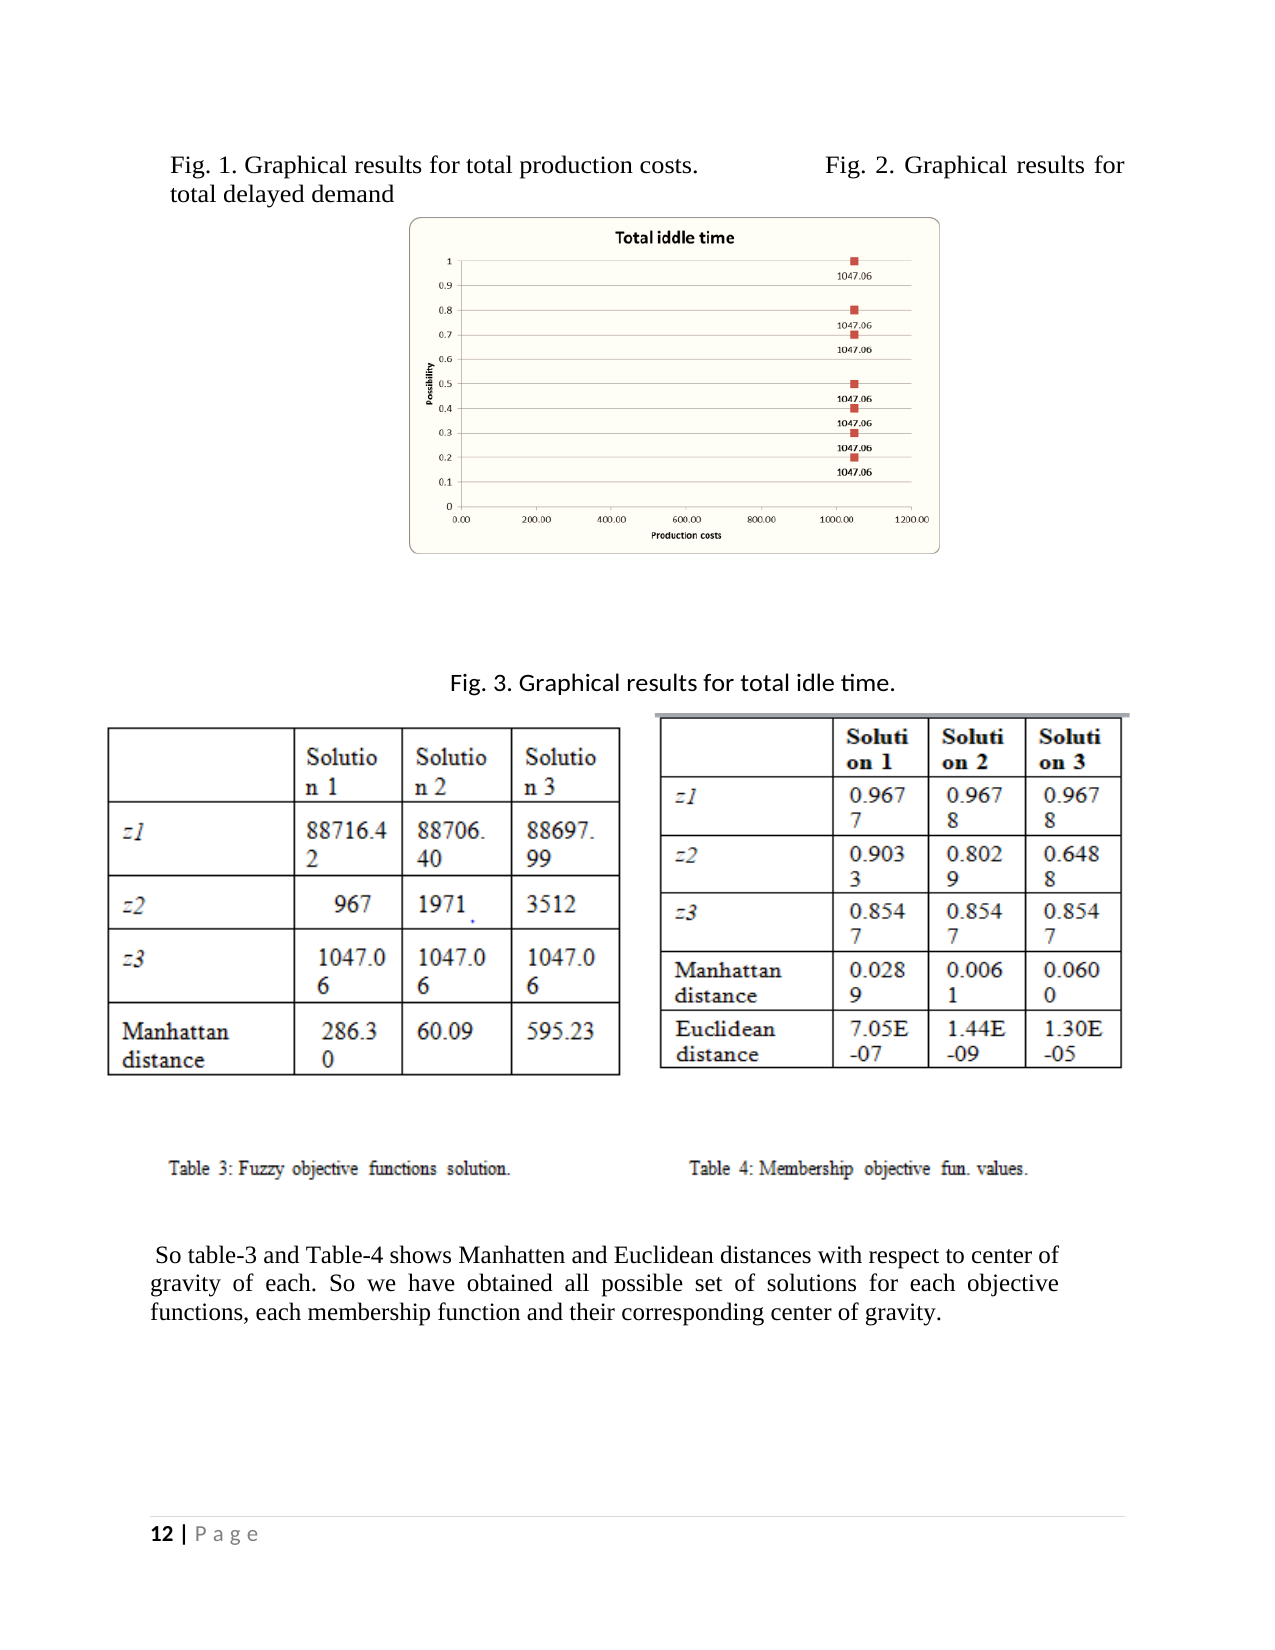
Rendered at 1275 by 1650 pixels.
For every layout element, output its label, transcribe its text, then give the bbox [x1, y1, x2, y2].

picture [409, 217, 940, 554]
text Fig. 1. Graphical results for total production costs. Fig. 2. Graphical results for total delayed demand [170, 150, 1125, 207]
text Fig. 3. Graphical results for total idle time. [375, 667, 1125, 698]
picture [654, 713, 1130, 1081]
text So table-3 and Table-4 shows Manhatten and Euclidean distances with respect to center of gravity of each. So we have obtained all possible set of solutions for each objective functions, each membership function and their corresponding center of gravity. [150, 1240, 1060, 1326]
picture [100, 713, 633, 1093]
picture [150, 1129, 1074, 1207]
